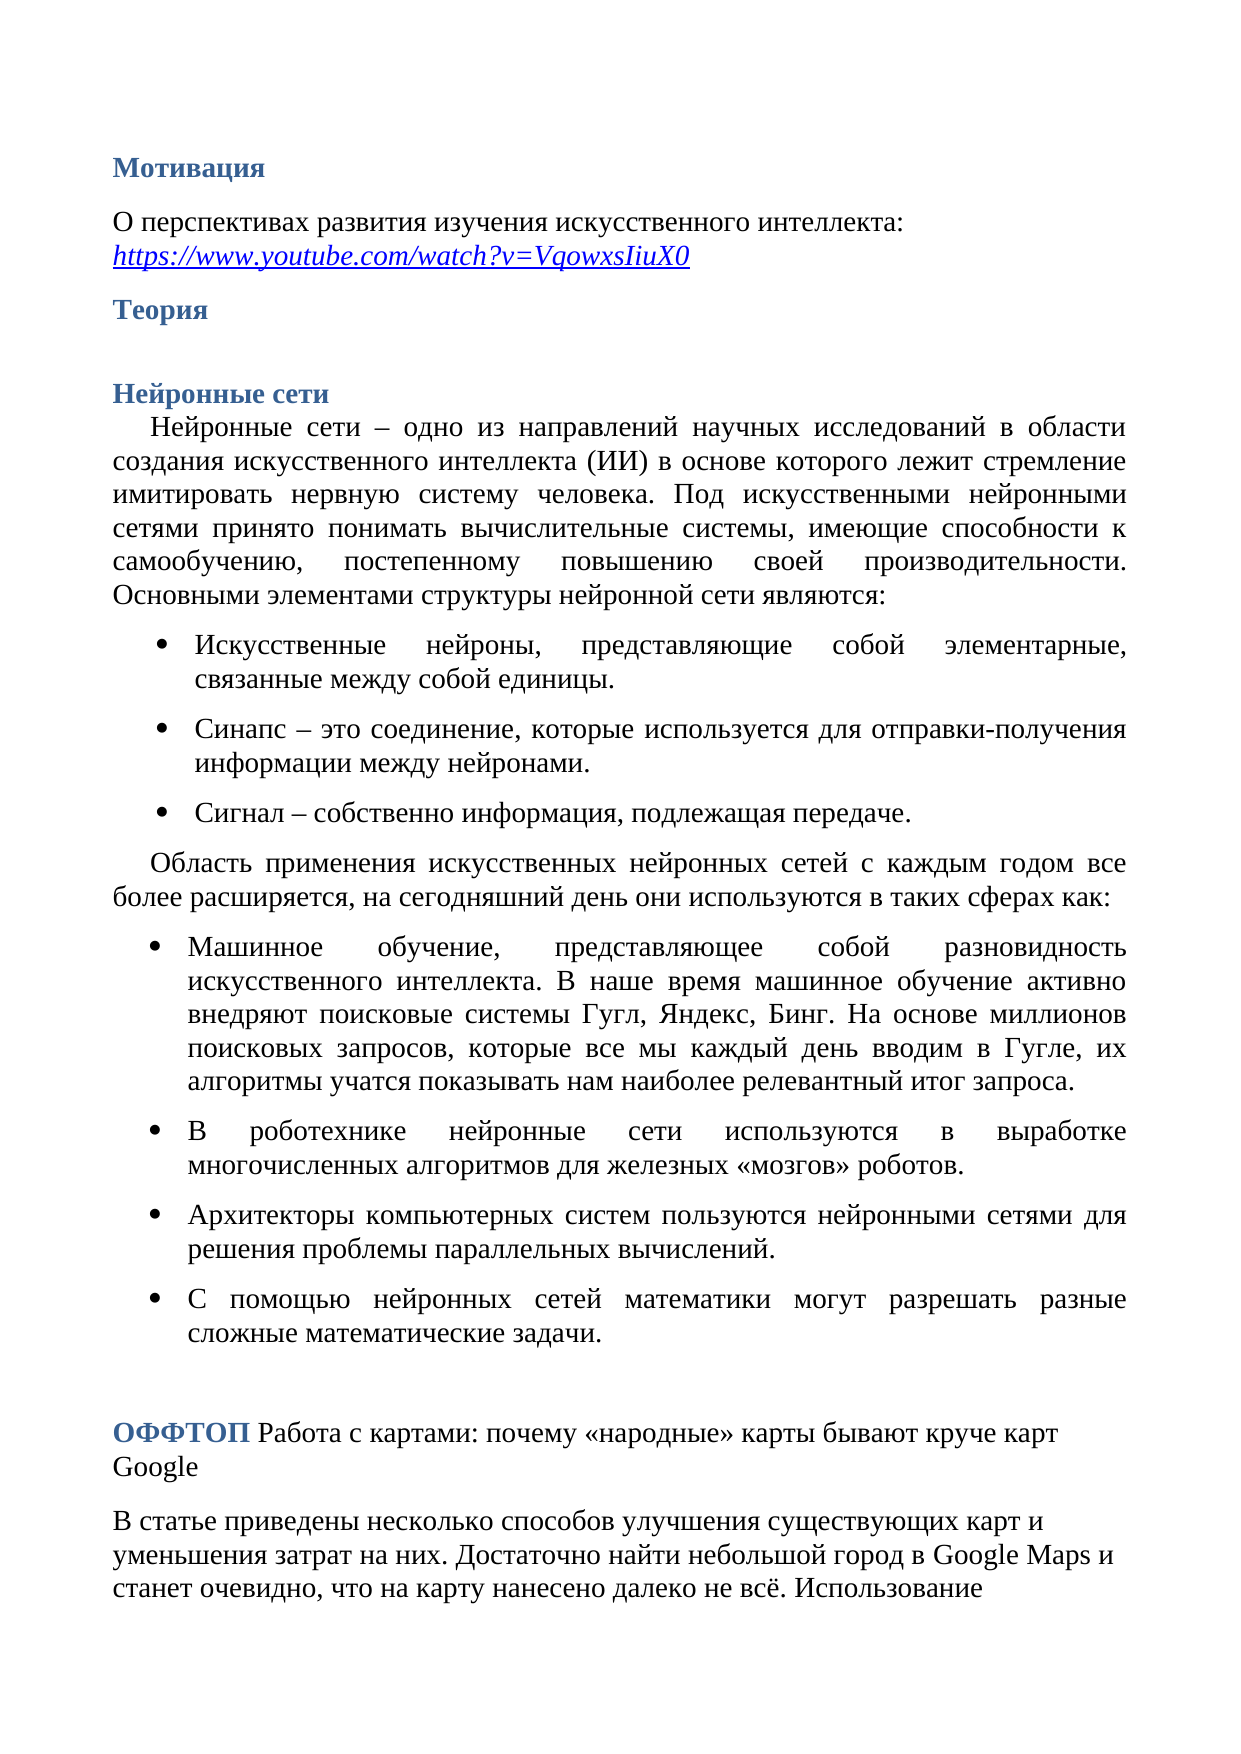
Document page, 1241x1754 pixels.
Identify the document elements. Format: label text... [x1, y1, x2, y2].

list В роботехнике нейронные сети используются в выработке многочисленных алгоритмов для железных «мозгов» роботов. [150, 1113, 1128, 1181]
text Теория [112, 292, 1128, 326]
text Мотивация [112, 150, 1128, 183]
list Сигнал – собственно информация, подлежащая передаче. [157, 795, 1128, 829]
text Нейронные сети – одно из направлений научных исследований в области создания искусственного интеллекта (ИИ) в основе которого лежит стремление имитировать нервную систему человека. Под искусственными нейронными сетями принято понимать вычислительные системы, имеющие способности к самообучению, постепенному повышению своей производительности. Основными элементами структуры нейронной сети являются: [112, 409, 1128, 611]
text О перспективах развития изучения искусственного интеллекта: https://www.youtube.com/watch?v=VqowxsIiuX0 [112, 204, 1128, 271]
list С помощью нейронных сетей математики могут разрешать разные сложные математические задачи. [150, 1281, 1128, 1348]
list Искусственные нейроны, представляющие собой элементарные, связанные между собой единицы. [157, 627, 1128, 694]
list Архитекторы компьютерных систем пользуются нейронными сетями для решения проблемы параллельных вычислений. [150, 1197, 1128, 1264]
text Область применения искусственных нейронных сетей с каждым годом все более расширяется, на сегодняшний день они используются в таких сферах как: [112, 845, 1128, 912]
text ОФФТОП Работа с картами: почему «народные» карты бывают круче карт Google [112, 1415, 1128, 1482]
list Синапс – это соединение, которые используется для отправки-получения информации между нейронами. [157, 711, 1128, 778]
subtitle Нейронные сети [112, 376, 1128, 409]
list Машинное обучение, представляющее собой разновидность искусственного интеллекта. В наше время машинное обучение активно внедряют поисковые системы Гугл, Яндекс, Бинг. На основе миллионов поисковых запросов, которые все мы каждый день вводим в Гугле, их алгоритмы учатся показывать нам наиболее релевантный итог запроса. [150, 929, 1128, 1097]
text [112, 1503, 1128, 1604]
